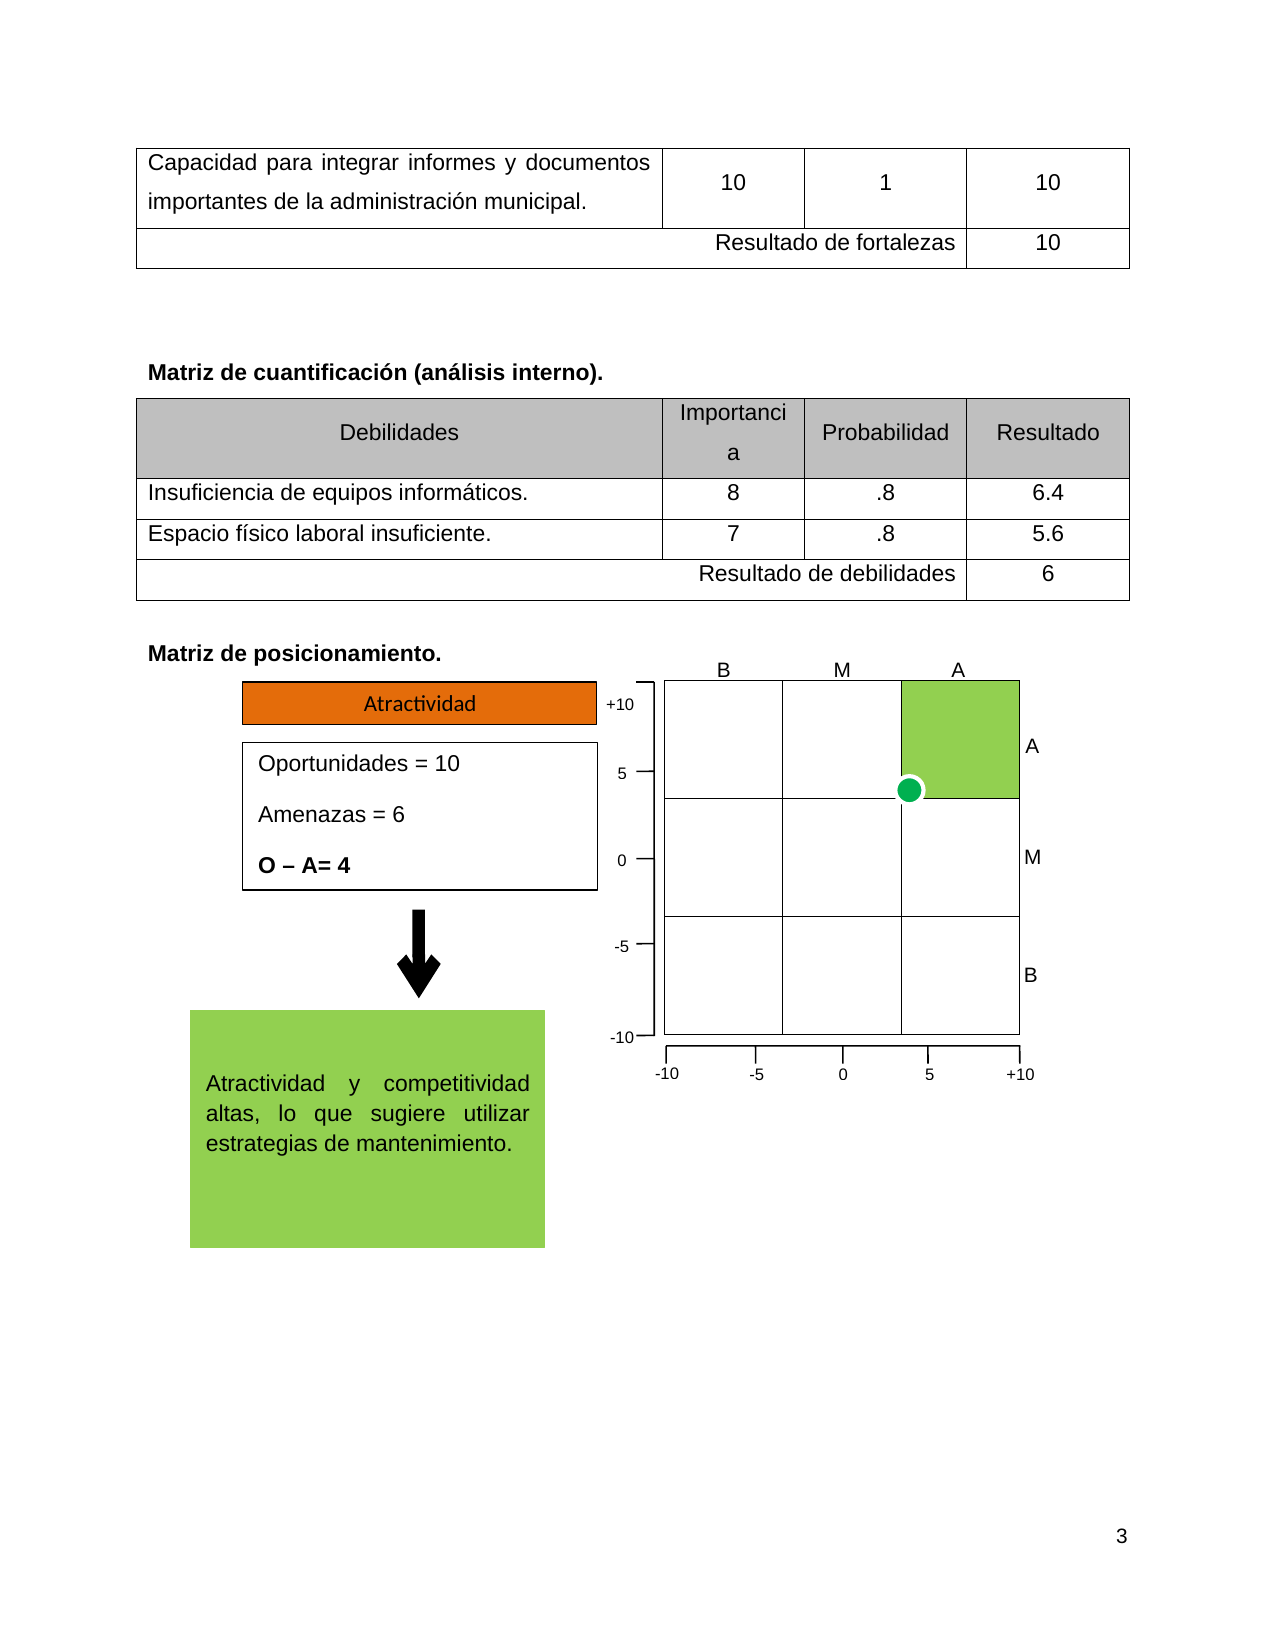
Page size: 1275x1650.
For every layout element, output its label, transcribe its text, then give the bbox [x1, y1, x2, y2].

table_header [902, 681, 1019, 798]
table_header Importancia [663, 399, 804, 478]
table_cell Capacidad para integrar informes y documentos importantes de la administración municipal. [137, 149, 662, 228]
text Matriz de posicionamiento. [148, 640, 1127, 667]
table_cell [902, 799, 1019, 916]
table_header Resultado [967, 399, 1129, 478]
table_header [783, 681, 901, 798]
table_cell Resultado de fortalezas [137, 229, 966, 268]
table_header [665, 681, 782, 798]
table_cell .8 [805, 479, 966, 519]
table_cell 8 [663, 479, 804, 519]
table_cell Insuficiencia de equipos informáticos. [137, 479, 662, 519]
table_cell 6.4 [967, 479, 1129, 519]
table_header Debilidades [137, 399, 662, 478]
table_cell [783, 917, 901, 1034]
table_cell 10 [663, 149, 804, 228]
table_cell .8 [805, 520, 966, 559]
table_cell [902, 917, 1019, 1034]
table_cell [783, 799, 901, 916]
table_cell 1 [805, 149, 966, 228]
table_cell [665, 917, 782, 1034]
table_cell 5.6 [967, 520, 1129, 559]
table_cell [665, 799, 782, 916]
table_cell 10 [967, 229, 1129, 268]
table_cell 6 [967, 560, 1129, 600]
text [148, 359, 1127, 385]
table_cell 7 [663, 520, 804, 559]
table_cell Resultado de debilidades [137, 560, 966, 600]
table_header Probabilidad [805, 399, 966, 478]
table_cell Espacio físico laboral insuficiente. [137, 520, 662, 559]
table_cell 10 [967, 149, 1129, 228]
